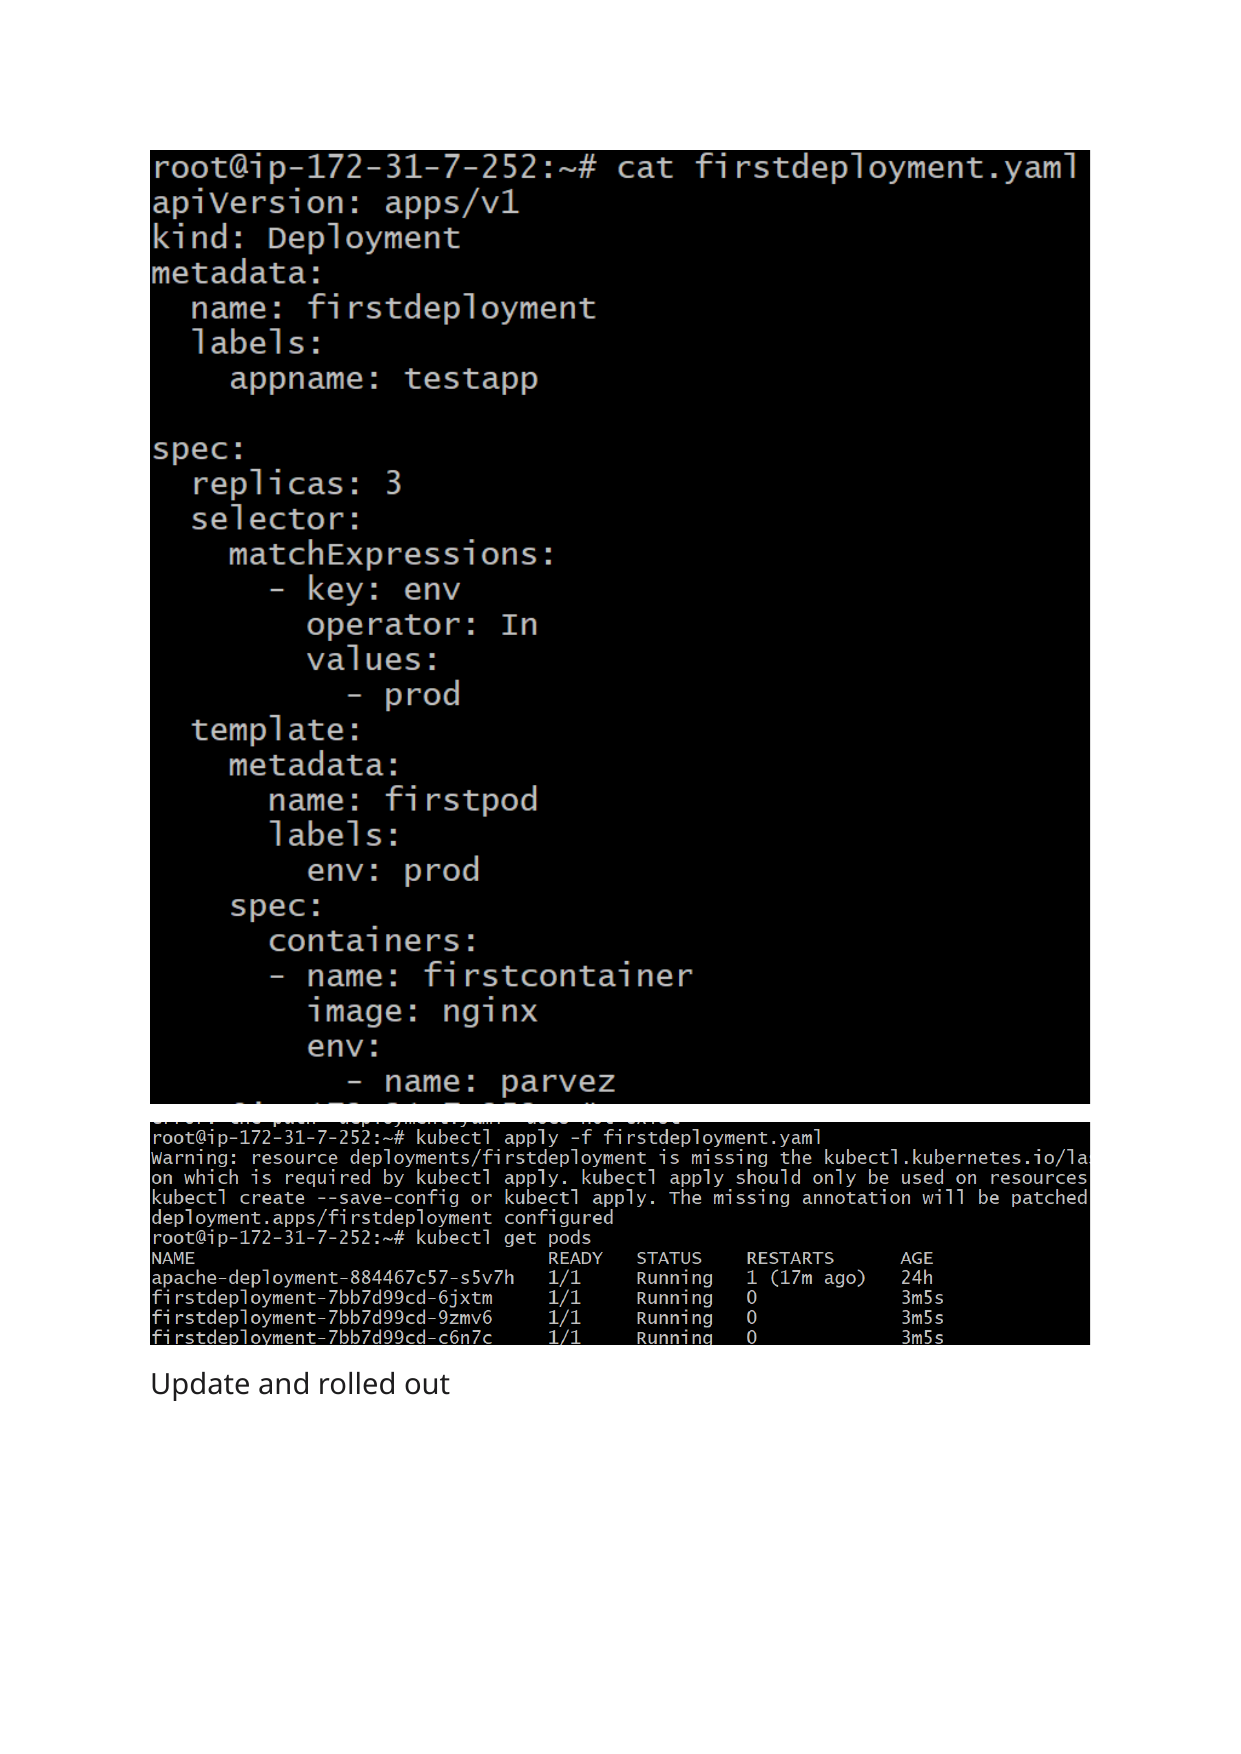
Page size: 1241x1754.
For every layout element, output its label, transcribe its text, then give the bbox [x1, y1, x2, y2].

picture [150, 150, 1091, 1104]
picture [150, 1122, 1091, 1345]
text Update and rolled out [150, 1363, 1090, 1403]
